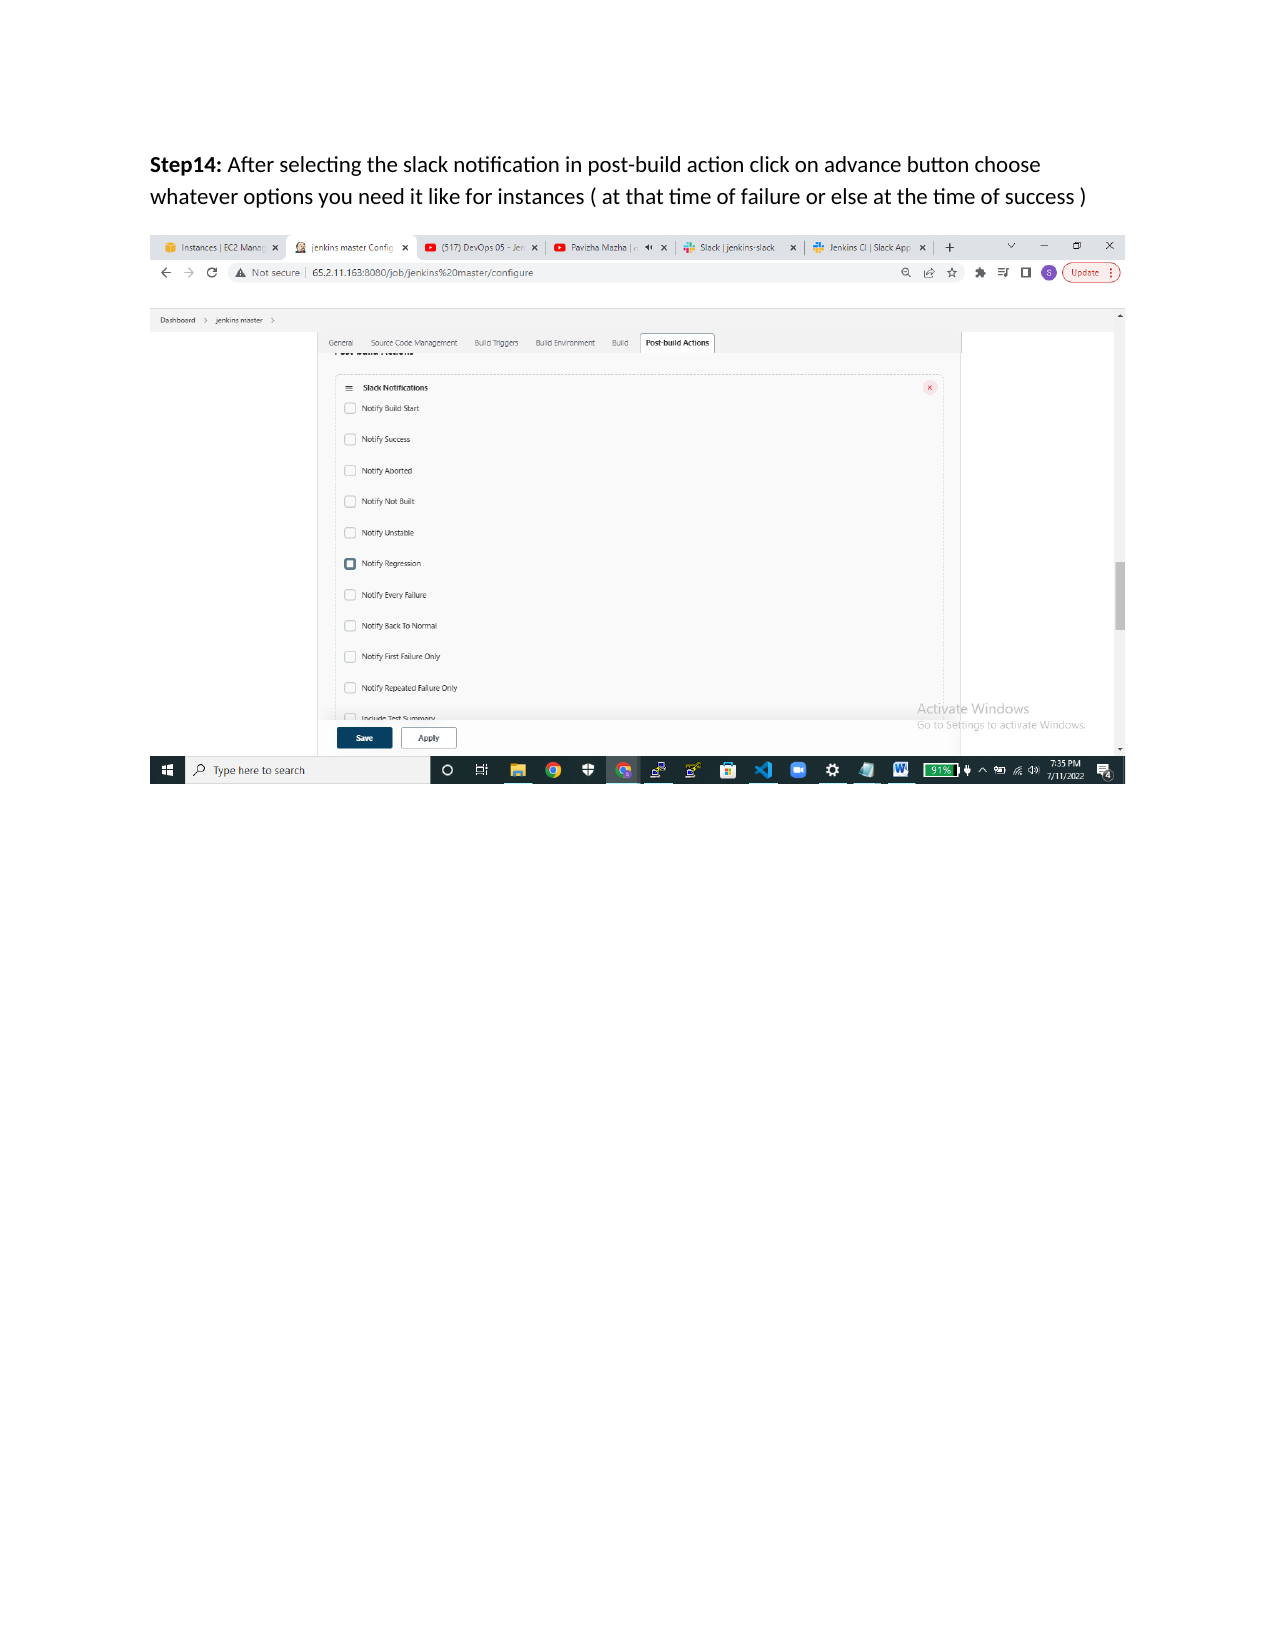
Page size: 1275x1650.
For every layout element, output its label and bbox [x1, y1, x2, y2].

text [150, 150, 1125, 210]
picture [150, 235, 1125, 784]
